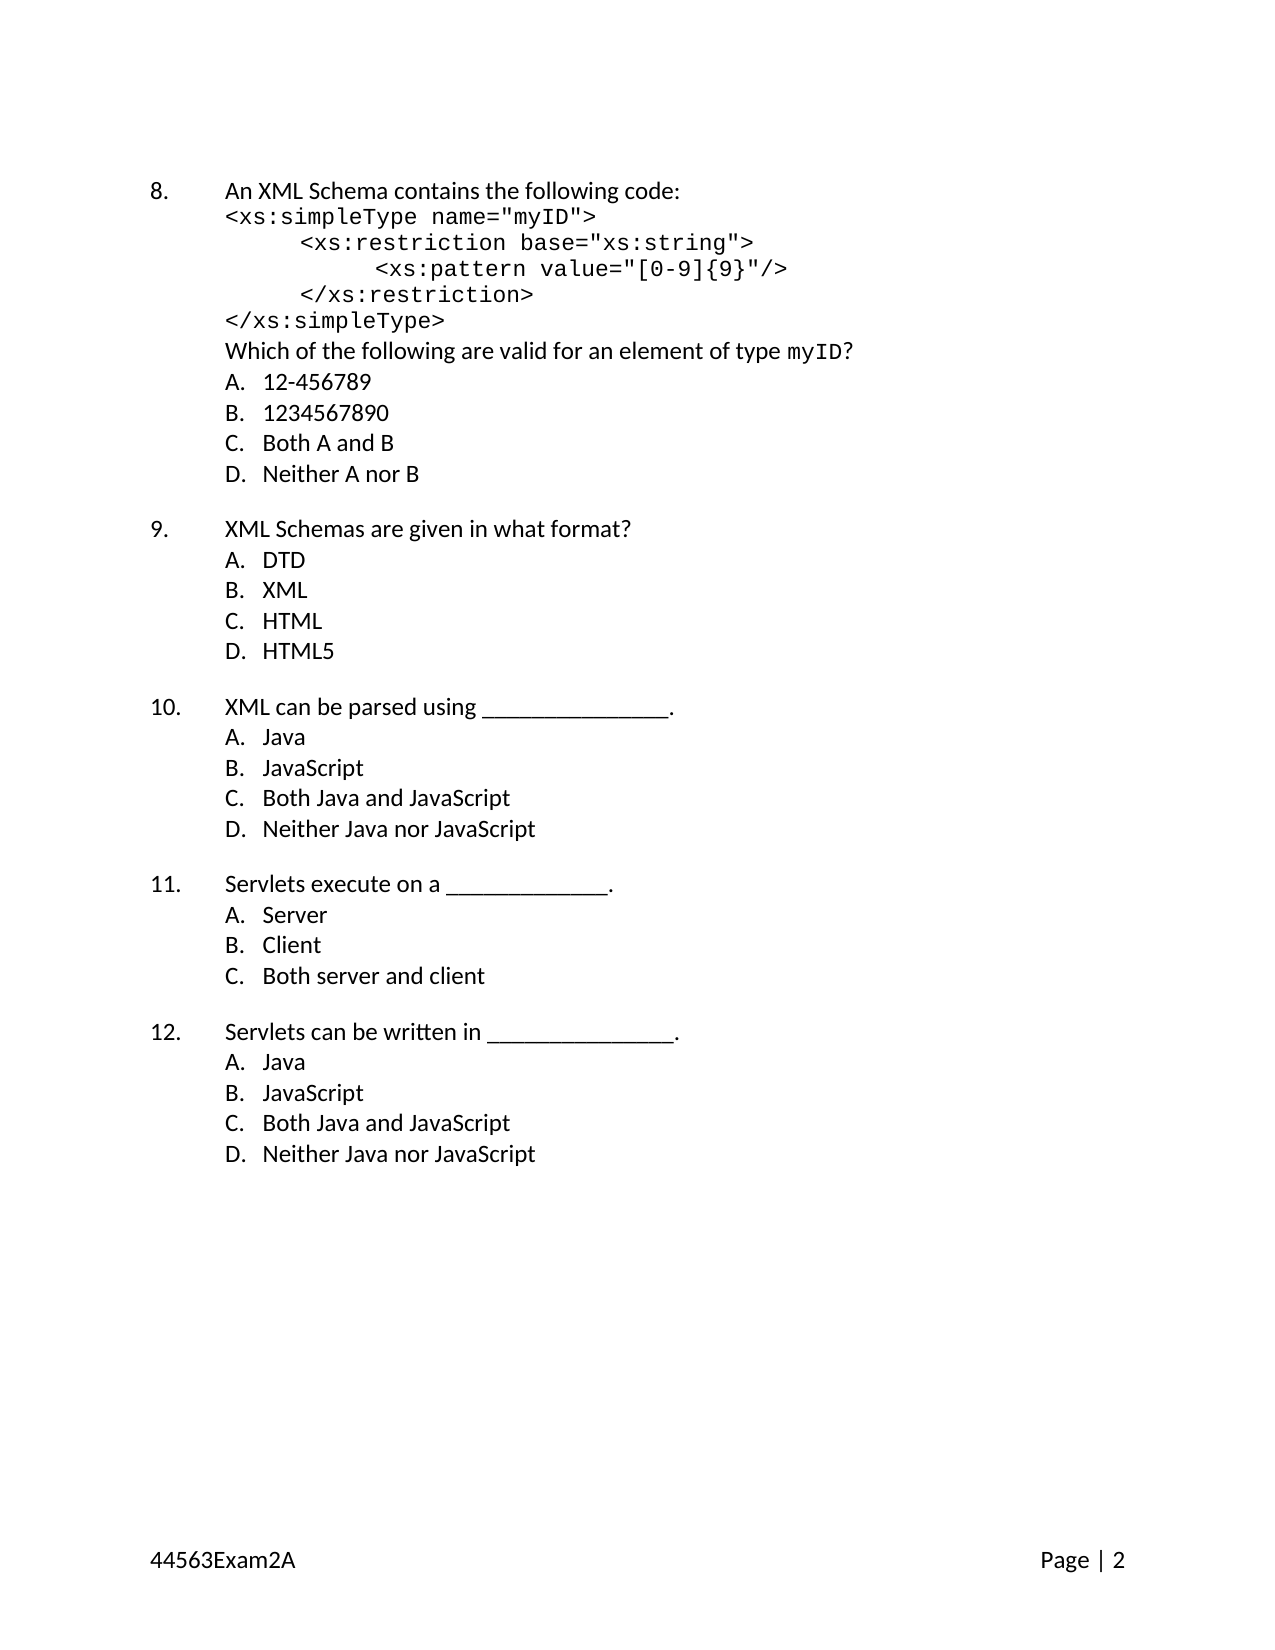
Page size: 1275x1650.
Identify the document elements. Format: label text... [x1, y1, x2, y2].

list Java [225, 1046, 1125, 1077]
list Both Java and JavaScript [225, 783, 1125, 813]
list Servlets can be written in _______________. [150, 1016, 1125, 1046]
text <xs:pattern value="[0-9]{9}"/> [300, 257, 1125, 283]
list JavaScript [225, 1077, 1125, 1107]
list 12-456789 [225, 366, 1125, 397]
list HTML [225, 605, 1125, 636]
text <xs:simpleType name="myID"> [225, 206, 1125, 231]
list 1234567890 [225, 397, 1125, 427]
list Neither Java nor JavaScript [225, 1138, 1125, 1168]
list Server [225, 899, 1125, 930]
list Neither A nor B [225, 458, 1125, 488]
list JavaScript [225, 752, 1125, 783]
list Both server and client [225, 960, 1125, 991]
text </xs:simpleType> [225, 309, 1125, 335]
list Servlets execute on a _____________. [150, 869, 1125, 899]
list XML can be parsed using _______________. [150, 691, 1125, 722]
list An XML Schema contains the following code: [150, 175, 1125, 206]
list HTML5 [225, 636, 1125, 666]
list Both Java and JavaScript [225, 1107, 1125, 1138]
list Java [225, 722, 1125, 752]
list XML Schemas are given in what format? [150, 513, 1125, 544]
list DTD [225, 544, 1125, 574]
text </xs:restriction> [225, 283, 1125, 309]
list Client [225, 930, 1125, 960]
text Which of the following are valid for an element of type myID? [225, 335, 1125, 366]
list XML [225, 574, 1125, 605]
text <xs:restriction base="xs:string"> [225, 231, 1125, 257]
list Neither Java nor JavaScript [225, 813, 1125, 844]
list Both A and B [225, 427, 1125, 458]
